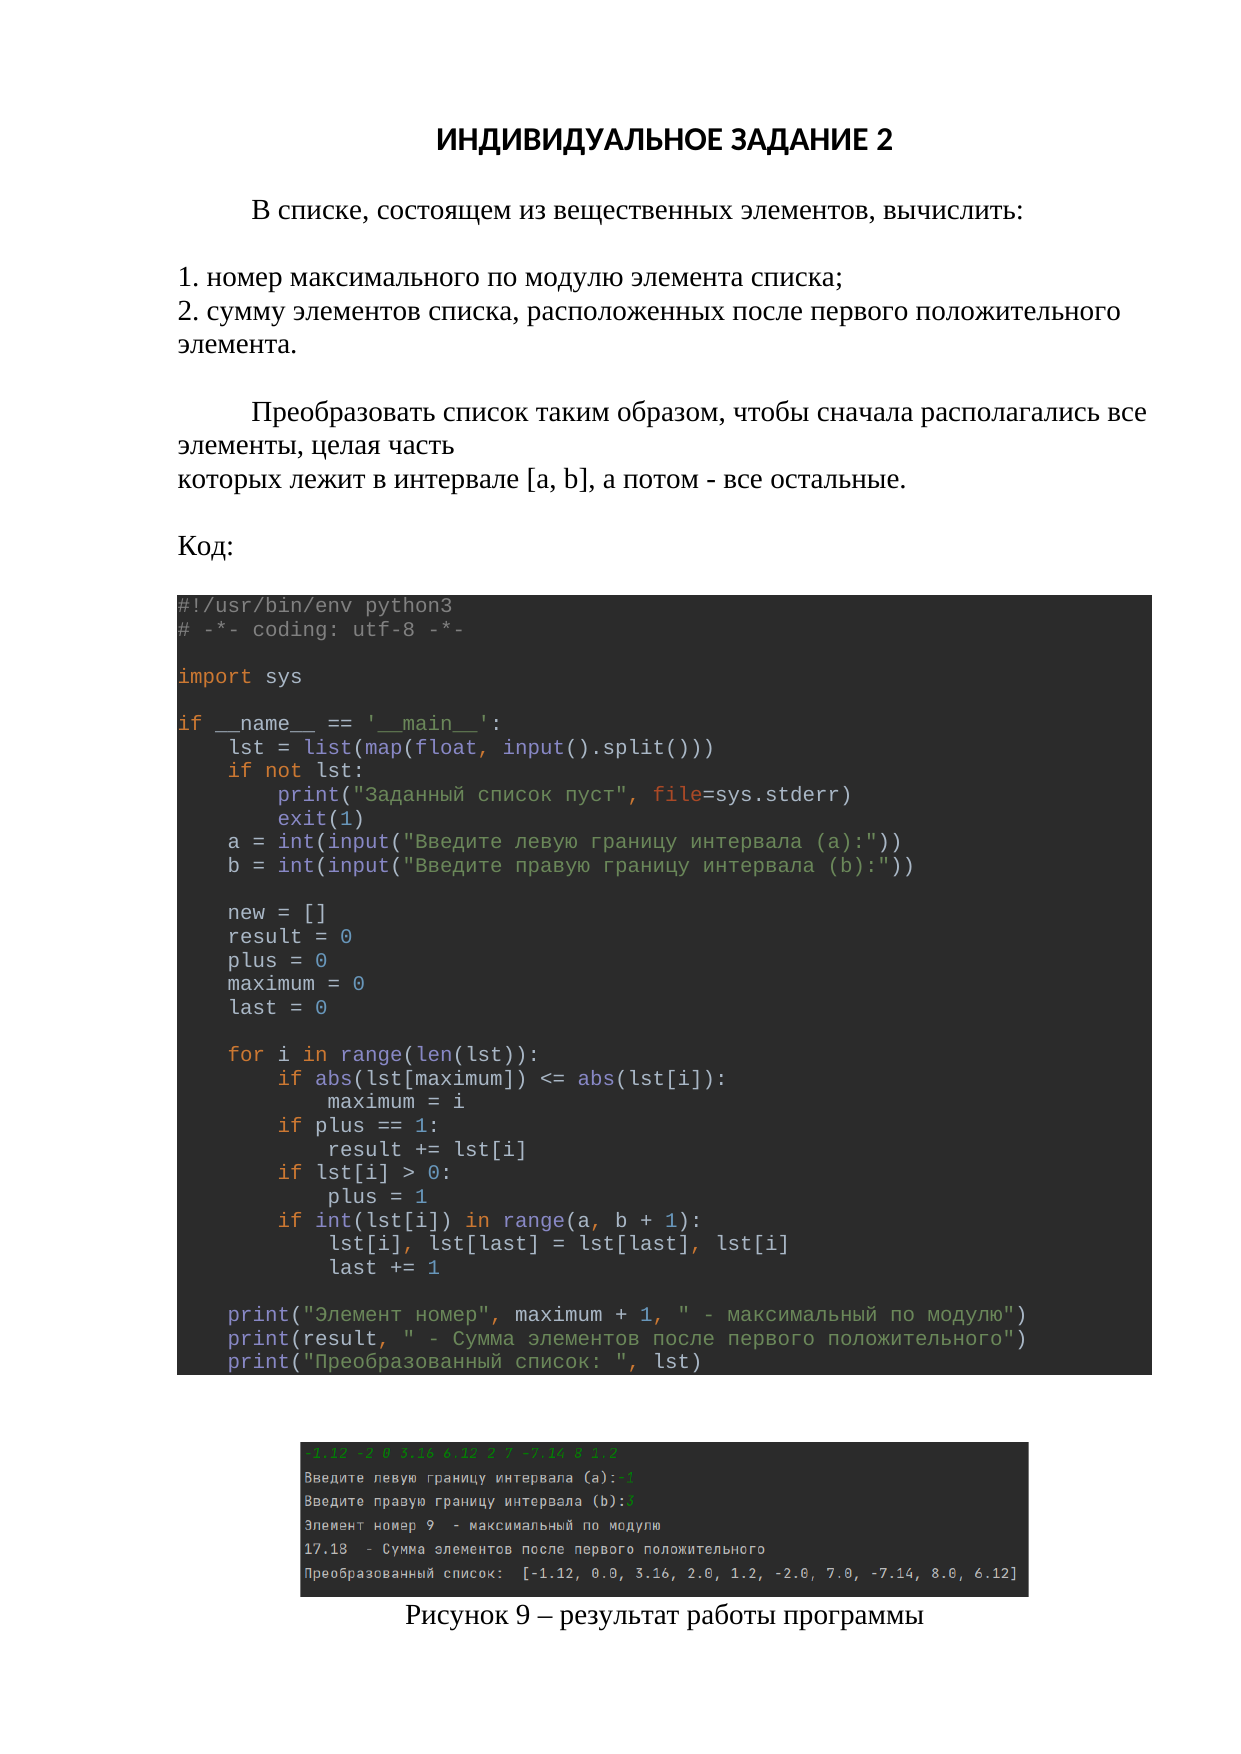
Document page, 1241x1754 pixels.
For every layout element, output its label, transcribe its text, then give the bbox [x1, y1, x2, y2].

text Код: [177, 528, 1152, 561]
text 1. номер максимального по модулю элемента списка; 2. сумму элементов списка, расположенных после первого положительного элемента. [177, 226, 1152, 360]
text #!/usr/bin/env python3 # -*- coding: utf-8 -*- import sys if __name__ == '__main__': lst = list(map(float, input().split())) if not lst: print("Заданный список пуст", file=sys.stderr) exit(1) a = int(input("Введите левую границу интервала (a):")) b = int(input("Введите правую границу интервала (b):")) new = [] result = 0 plus = 0 maximum = 0 last = 0 for i in range(len(lst)): if abs(lst[maximum]) <= abs(lst[i]): maximum = i if plus == 1: result += lst[i] if lst[i] > 0: plus = 1 if int(lst[i]) in range(a, b + 1): lst[i], lst[last] = lst[last], lst[i] last += 1 print("Элемент номер", maximum + 1, " - максимальный по модулю") print(result, " - Сумма элементов после первого положительного") print("Преобразованный список: ", lst) [177, 595, 1152, 1375]
picture [300, 1442, 1029, 1597]
list ИНДИВИДУАЛЬНОЕ ЗАДАНИЕ 2 [177, 118, 1152, 159]
text В списке, состоящем из вещественных элементов, вычислить: [177, 192, 1152, 226]
text Рисунок 9 – результат работы программы [177, 1597, 1152, 1631]
text Преобразовать список таким образом, чтобы сначала располагались все элементы, целая часть которых лежит в интервале [а, b], а потом - все остальные. [177, 394, 1152, 494]
